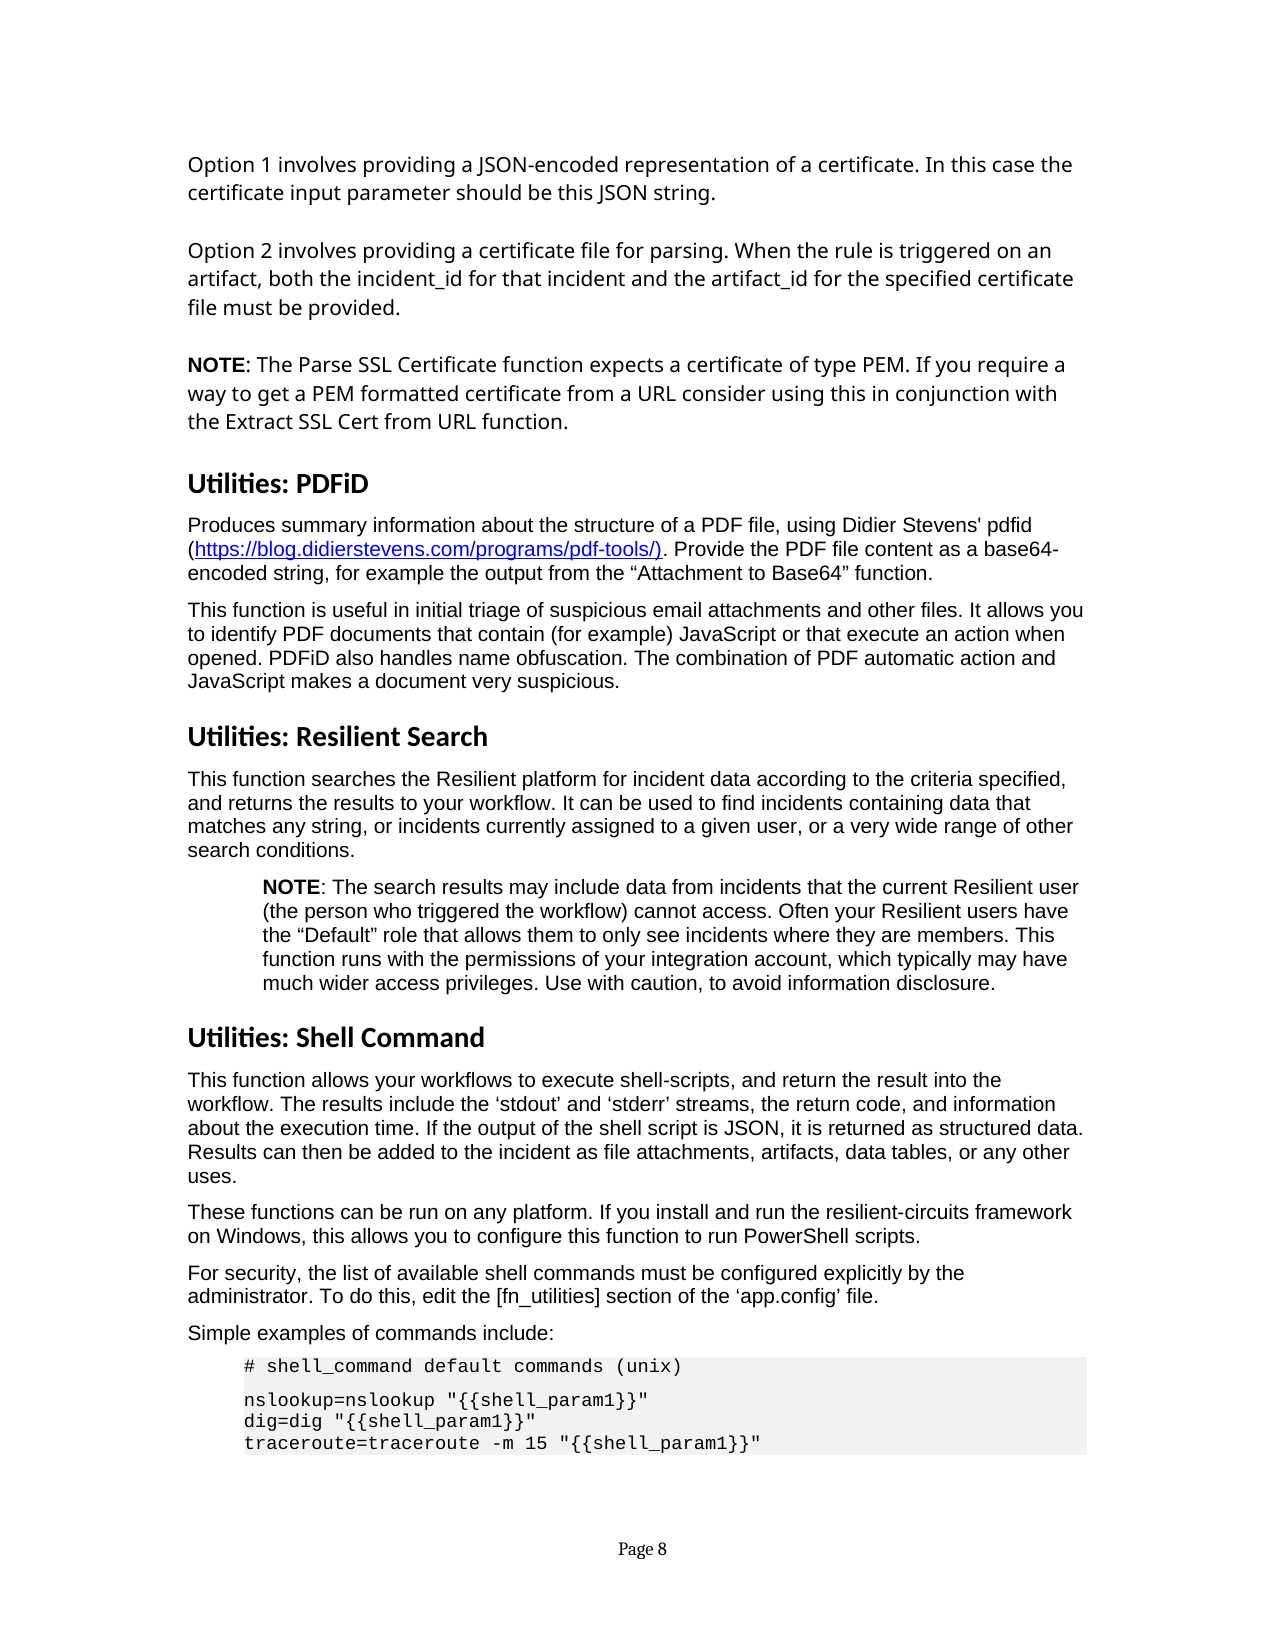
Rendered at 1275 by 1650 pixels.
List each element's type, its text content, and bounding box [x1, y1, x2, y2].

text This function is useful in initial triage of suspicious email attachments and other files. It allows you to identify PDF documents that contain (for example) JavaScript or that execute an action when opened. PDFiD also handles name obfuscation. The combination of PDF automatic action and JavaScript makes a document very suspicious. [187, 597, 1087, 693]
subtitle Utilities: Shell Command [187, 1019, 1087, 1055]
subtitle Utilities: PDFiD [187, 465, 1087, 501]
text This function searches the Resilient platform for incident data according to the criteria specified, and returns the results to your workflow. It can be used to find incidents containing data that matches any string, or incidents currently assigned to a given user, or a very wide range of other search conditions. [187, 766, 1087, 862]
text NOTE: The Parse SSL Certificate function expects a certificate of type PEM. If you require a way to get a PEM formatted certificate from a URL consider using this in conjunction with the Extract SSL Cert from URL function. [187, 351, 1087, 436]
text NOTE: The search results may include data from incidents that the current Resilient user (the person who triggered the workflow) cannot access. Often your Resilient users have the “Default” role that allows them to only see incidents where they are members. This function runs with the permissions of your integration account, which typically may have much wider access privileges. Use with caution, to avoid information disclosure. [262, 875, 1087, 994]
text Simple examples of commands include: [187, 1321, 1087, 1345]
text nslookup=nslookup "{{shell_param1}}" dig=dig "{{shell_param1}}" traceroute=traceroute -m 15 "{{shell_param1}}" [244, 1391, 1087, 1455]
text Option 1 involves providing a JSON-encoded representation of a certificate. In this case the certificate input parameter should be this JSON string. [187, 150, 1087, 207]
text Produces summary information about the structure of a PDF file, using Didier Stevens' pdfid (https://blog.didierstevens.com/programs/pdf-tools/). Provide the PDF file content as a base64-encoded string, for example the output from the “Attachment to Base64” function. [187, 513, 1087, 585]
text # shell_command default commands (unix) [244, 1357, 1087, 1378]
subtitle Utilities: Resilient Search [187, 718, 1087, 754]
